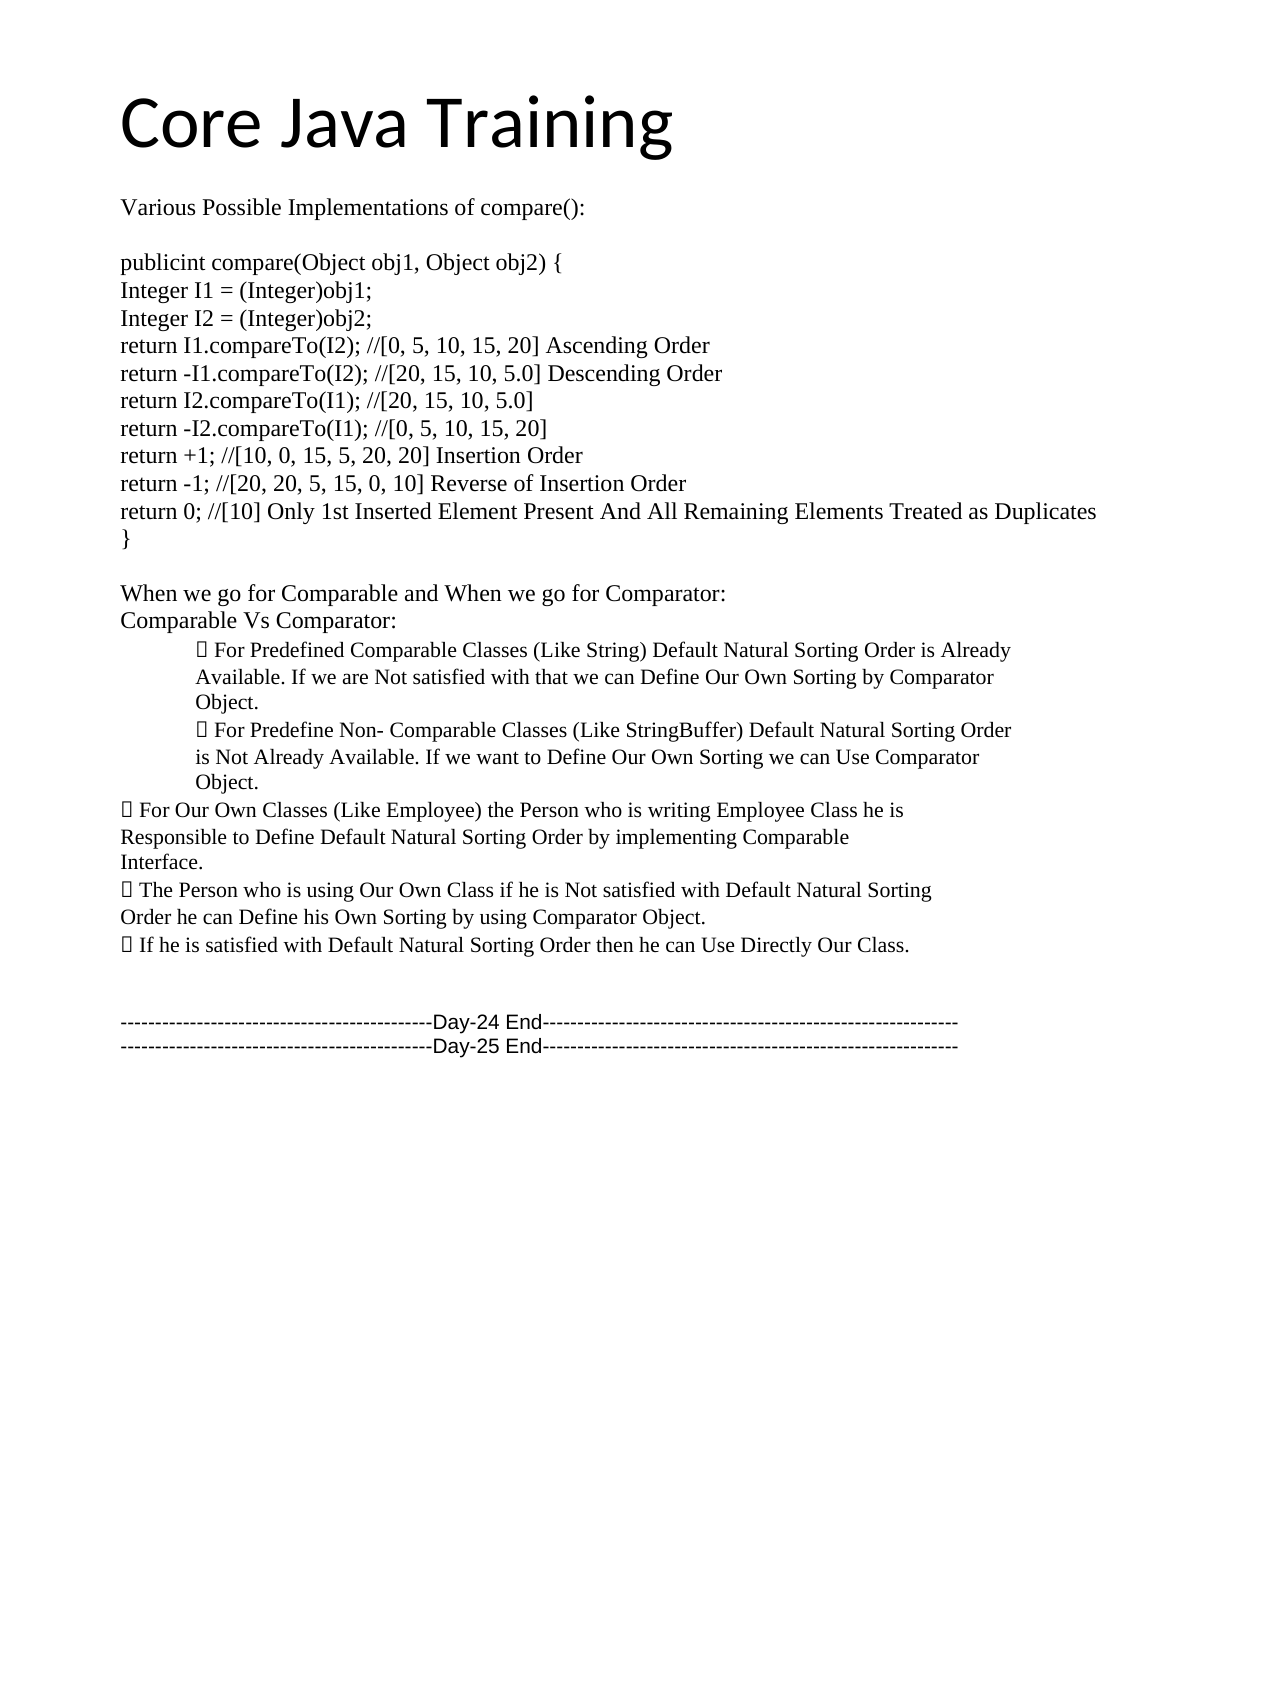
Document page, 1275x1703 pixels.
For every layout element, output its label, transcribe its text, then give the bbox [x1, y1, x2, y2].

text Comparable Vs Comparator: [120, 606, 1129, 634]
text } [120, 524, 1129, 552]
text Integer I1 = (Integer)obj1; [120, 276, 1129, 303]
text Integer I2 = (Integer)obj2; [120, 303, 1129, 331]
text  If he is satisfied with Default Natural Sorting Order then he can Use Directly Our Class. [120, 929, 1129, 959]
text is Not Already Available. If we want to Define Our Own Sorting we can Use Comparator [195, 744, 1129, 769]
text ---------------------------------------------Day-25 End------------------------------------------------------------ [120, 1034, 1129, 1058]
text  For Predefined Comparable Classes (Like String) Default Natural Sorting Order is Already [195, 634, 1129, 664]
text return I2.compareTo(I1); //[20, 15, 10, 5.0] [120, 386, 1129, 414]
text ---------------------------------------------Day-24 End------------------------------------------------------------ [120, 1010, 1129, 1034]
text return 0; //[10] Only 1st Inserted Element Present And All Remaining Elements Treated as Duplicates [120, 497, 1129, 524]
text Various Possible Implementations of compare(): [120, 193, 1129, 221]
text Interface. [120, 849, 1129, 874]
text return -I1.compareTo(I2); //[20, 15, 10, 5.0] Descending Order [120, 359, 1129, 386]
text return -I2.compareTo(I1); //[0, 5, 10, 15, 20] [120, 414, 1129, 442]
text Responsible to Define Default Natural Sorting Order by implementing Comparable [120, 824, 1129, 849]
text When we go for Comparable and When we go for Comparator: [120, 579, 1129, 606]
text  The Person who is using Our Own Class if he is Not satisfied with Default Natural Sorting [120, 874, 1129, 904]
text return I1.compareTo(I2); //[0, 5, 10, 15, 20] Ascending Order [120, 331, 1129, 359]
text return -1; //[20, 20, 5, 15, 0, 10] Reverse of Insertion Order [120, 469, 1129, 497]
text  For Predefine Non- Comparable Classes (Like StringBuffer) Default Natural Sorting Order [195, 714, 1129, 744]
text Order he can Define his Own Sorting by using Comparator Object. [120, 904, 1129, 929]
text Object. [195, 769, 1129, 794]
text publicint compare(Object obj1, Object obj2) { [120, 248, 1129, 276]
text Available. If we are Not satisfied with that we can Define Our Own Sorting by Comparator [195, 664, 1129, 689]
text return +1; //[10, 0, 15, 5, 20, 20] Insertion Order [120, 442, 1129, 469]
text  For Our Own Classes (Like Employee) the Person who is writing Employee Class he is [120, 794, 1129, 824]
text Object. [195, 689, 1129, 714]
